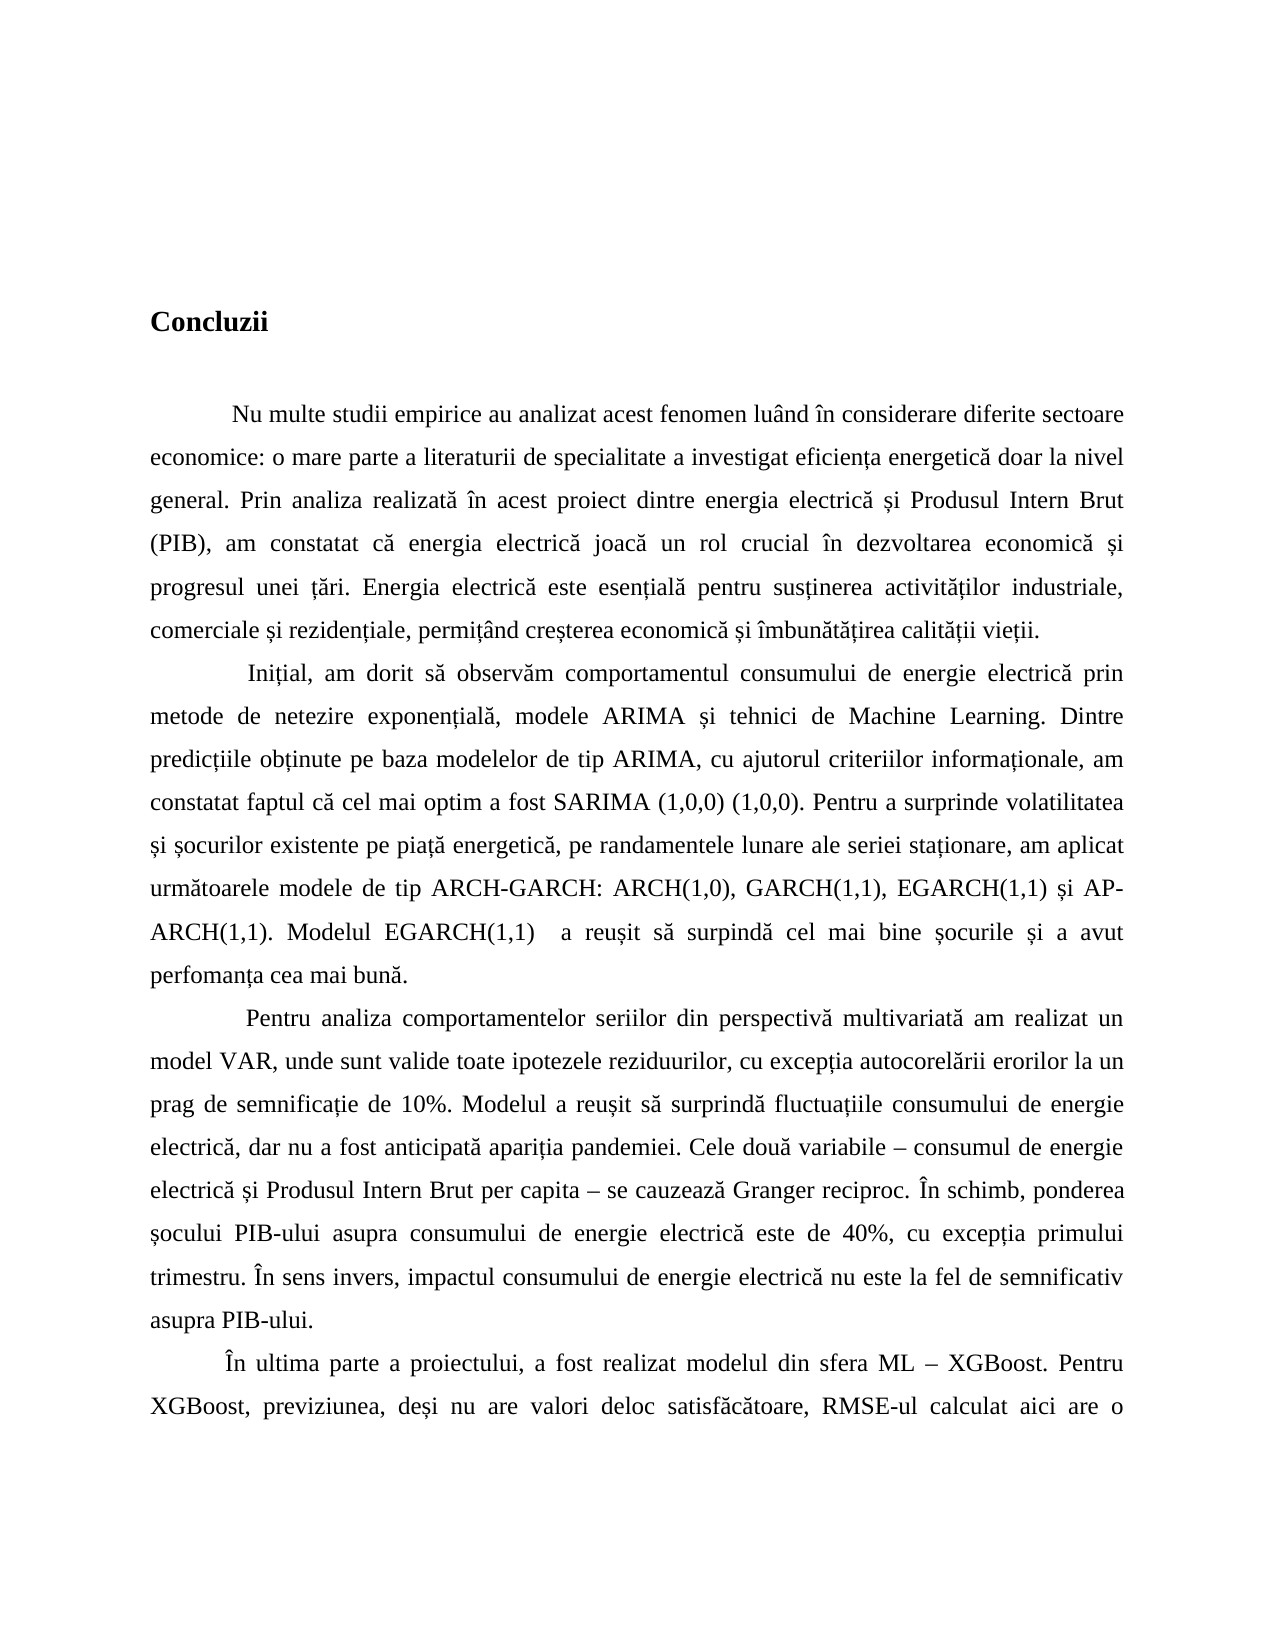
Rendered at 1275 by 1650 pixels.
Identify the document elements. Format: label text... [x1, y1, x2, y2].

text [150, 1348, 1125, 1420]
text Inițial, am dorit să observăm comportamentul consumului de energie electrică prin metode de netezire exponențială, modele ARIMA și tehnici de Machine Learning. Dintre predicțiile obținute pe baza modelelor de tip ARIMA, cu ajutorul criteriilor informaționale, am constatat faptul că cel mai optim a fost SARIMA (1,0,0) (1,0,0). Pentru a surprinde volatilitatea și șocurilor existente pe piață energetică, pe randamentele lunare ale seriei staționare, am aplicat următoarele modele de tip ARCH-GARCH: ARCH(1,0), GARCH(1,1), EGARCH(1,1) și AP-ARCH(1,1). Modelul EGARCH(1,1) a reușit să surpindă cel mai bine șocurile și a avut perfomanța cea mai bună. [150, 658, 1125, 988]
text Nu multe studii empirice au analizat acest fenomen luând în considerare diferite sectoare economice: o mare parte a literaturii de specialitate a investigat eficiența energetică doar la nivel general. Prin analiza realizată în acest proiect dintre energia electrică și Produsul Intern Brut (PIB), am constatat că energia electrică joacă un rol crucial în dezvoltarea economică și progresul unei țări. Energia electrică este esențială pentru susținerea activităților industriale, comerciale și rezidențiale, permițând creșterea economică și îmbunătățirea calității vieții. [150, 399, 1125, 643]
text Pentru analiza comportamentelor seriilor din perspectivă multivariată am realizat un model VAR, unde sunt valide toate ipotezele reziduurilor, cu excepția autocorelării erorilor la un prag de semnificație de 10%. Modelul a reușit să surprindă fluctuațiile consumului de energie electrică, dar nu a fost anticipată apariția pandemiei. Cele două variabile – consumul de energie electrică și Produsul Intern Brut per capita – se cauzează Granger reciproc. În schimb, ponderea șocului PIB-ului asupra consumului de energie electrică este de 40%, cu excepția primului trimestru. În sens invers, impactul consumului de energie electrică nu este la fel de semnificativ asupra PIB-ului. [150, 1003, 1125, 1333]
subtitle Concluzii [150, 304, 1125, 338]
